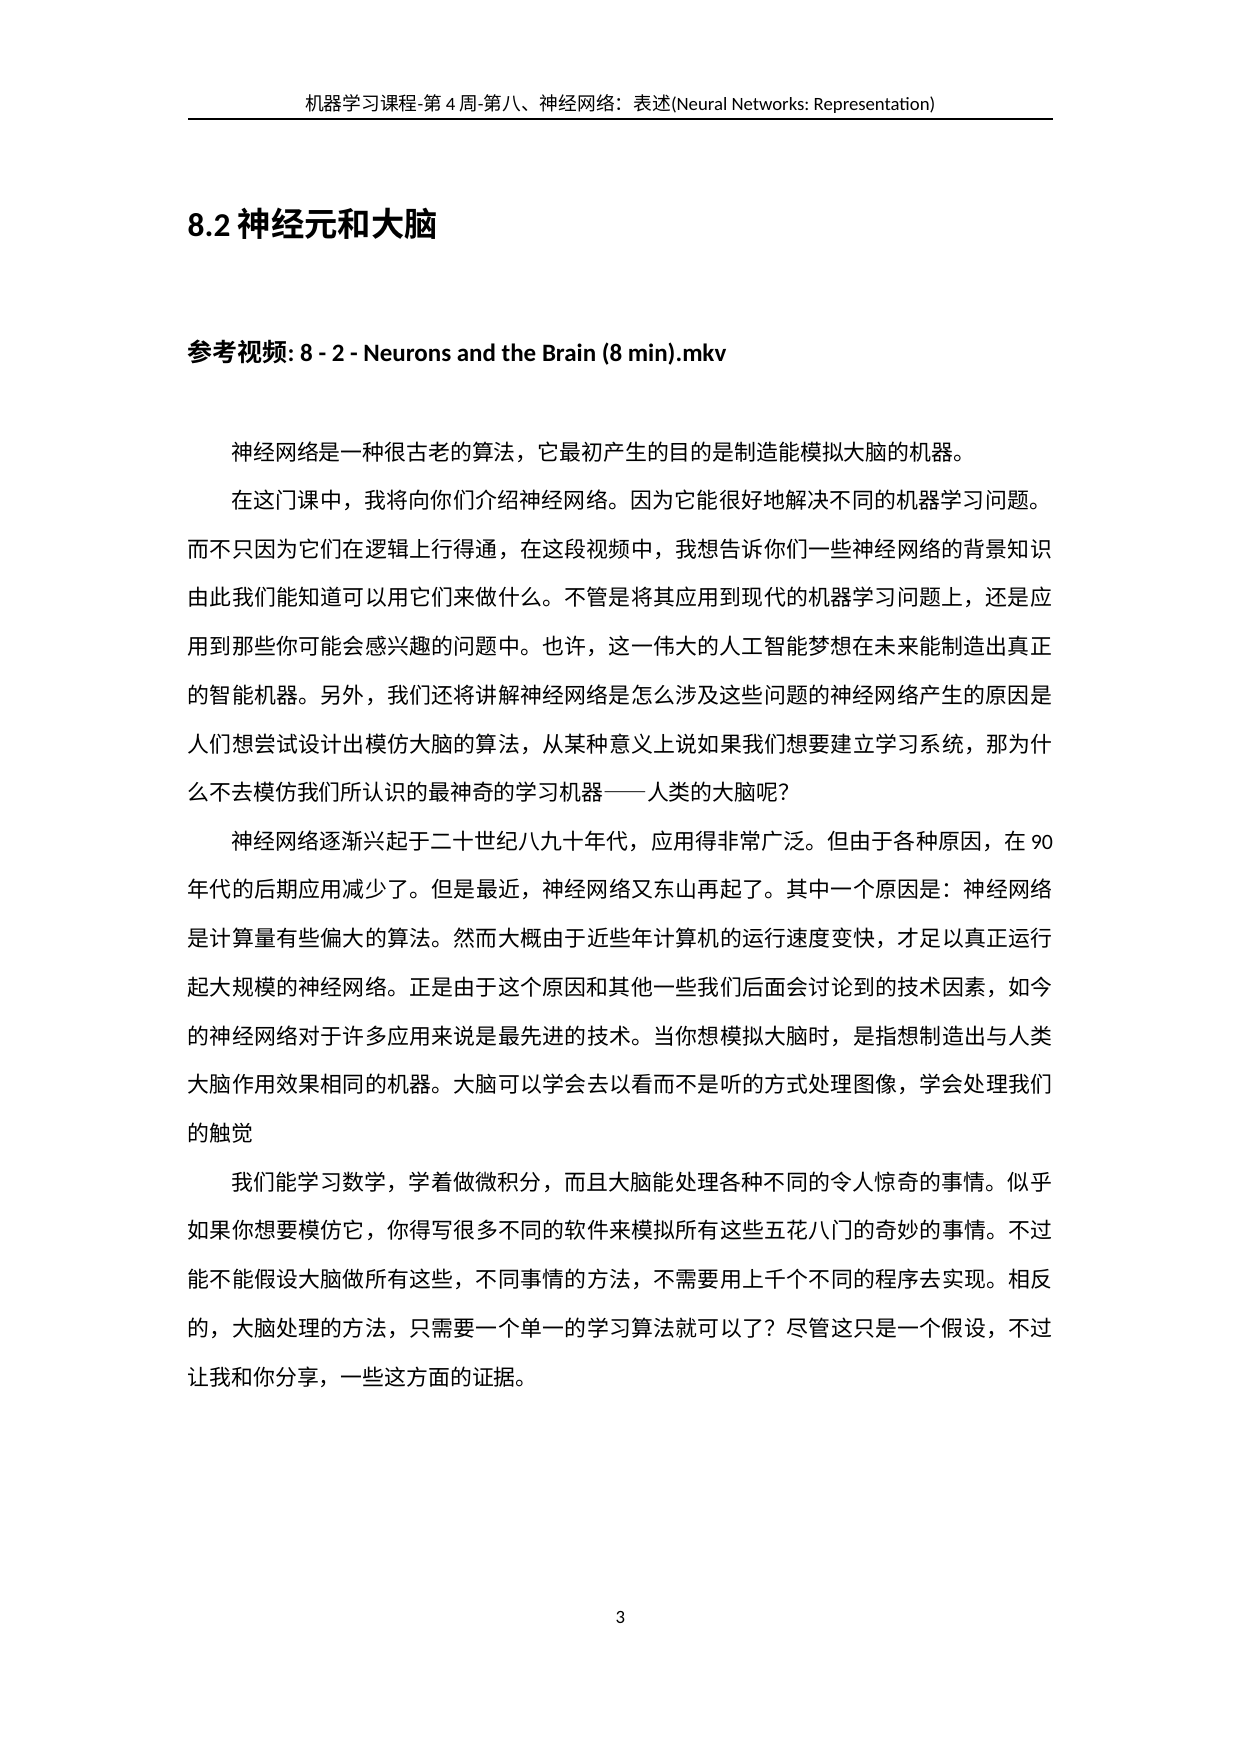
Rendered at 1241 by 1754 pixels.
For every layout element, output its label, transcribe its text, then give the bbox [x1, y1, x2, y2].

text 在这门课中，我将向你们介绍神经网络。因为它能很好地解决不同的机器学习问题。而不只因为它们在逻辑上行得通，在这段视频中，我想告诉你们一些神经网络的背景知识，由此我们能知道可以用它们来做什么。不管是将其应用到现代的机器学习问题上，还是应用到那些你可能会感兴趣的问题中。也许，这一伟大的人工智能梦想在未来能制造出真正的智能机器。另外，我们还将讲解神经网络是怎么涉及这些问题的神经网络产生的原因是人们想尝试设计出模仿大脑的算法，从某种意义上说如果我们想要建立学习系统，那为什么不去模仿我们所认识的最神奇的学习机器——人类的大脑呢？ [187, 482, 1053, 807]
text 参考视频: 8 - 2 - Neurons and the Brain (8 min).mkv [187, 318, 1053, 383]
text 8.2 神经元和大脑 [187, 189, 1053, 254]
text 神经网络逐渐兴起于二十世纪八九十年代，应用得非常广泛。但由于各种原因，在90年代的后期应用减少了。但是最近，神经网络又东山再起了。其中一个原因是：神经网络是计算量有些偏大的算法。然而大概由于近些年计算机的运行速度变快，才足以真正运行起大规模的神经网络。正是由于这个原因和其他一些我们后面会讨论到的技术因素，如今的神经网络对于许多应用来说是最先进的技术。当你想模拟大脑时，是指想制造出与人类大脑作用效果相同的机器。大脑可以学会去以看而不是听的方式处理图像，学会处理我们的触觉 [187, 823, 1053, 1148]
text 我们能学习数学，学着做微积分，而且大脑能处理各种不同的令人惊奇的事情。似乎如果你想要模仿它，你得写很多不同的软件来模拟所有这些五花八门的奇妙的事情。不过能不能假设大脑做所有这些，不同事情的方法，不需要用上千个不同的程序去实现。相反的，大脑处理的方法，只需要一个单一的学习算法就可以了？尽管这只是一个假设，不过让我和你分享，一些这方面的证据。 [187, 1164, 1053, 1392]
text 神经网络是一种很古老的算法，它最初产生的目的是制造能模拟大脑的机器。 [187, 434, 1053, 467]
